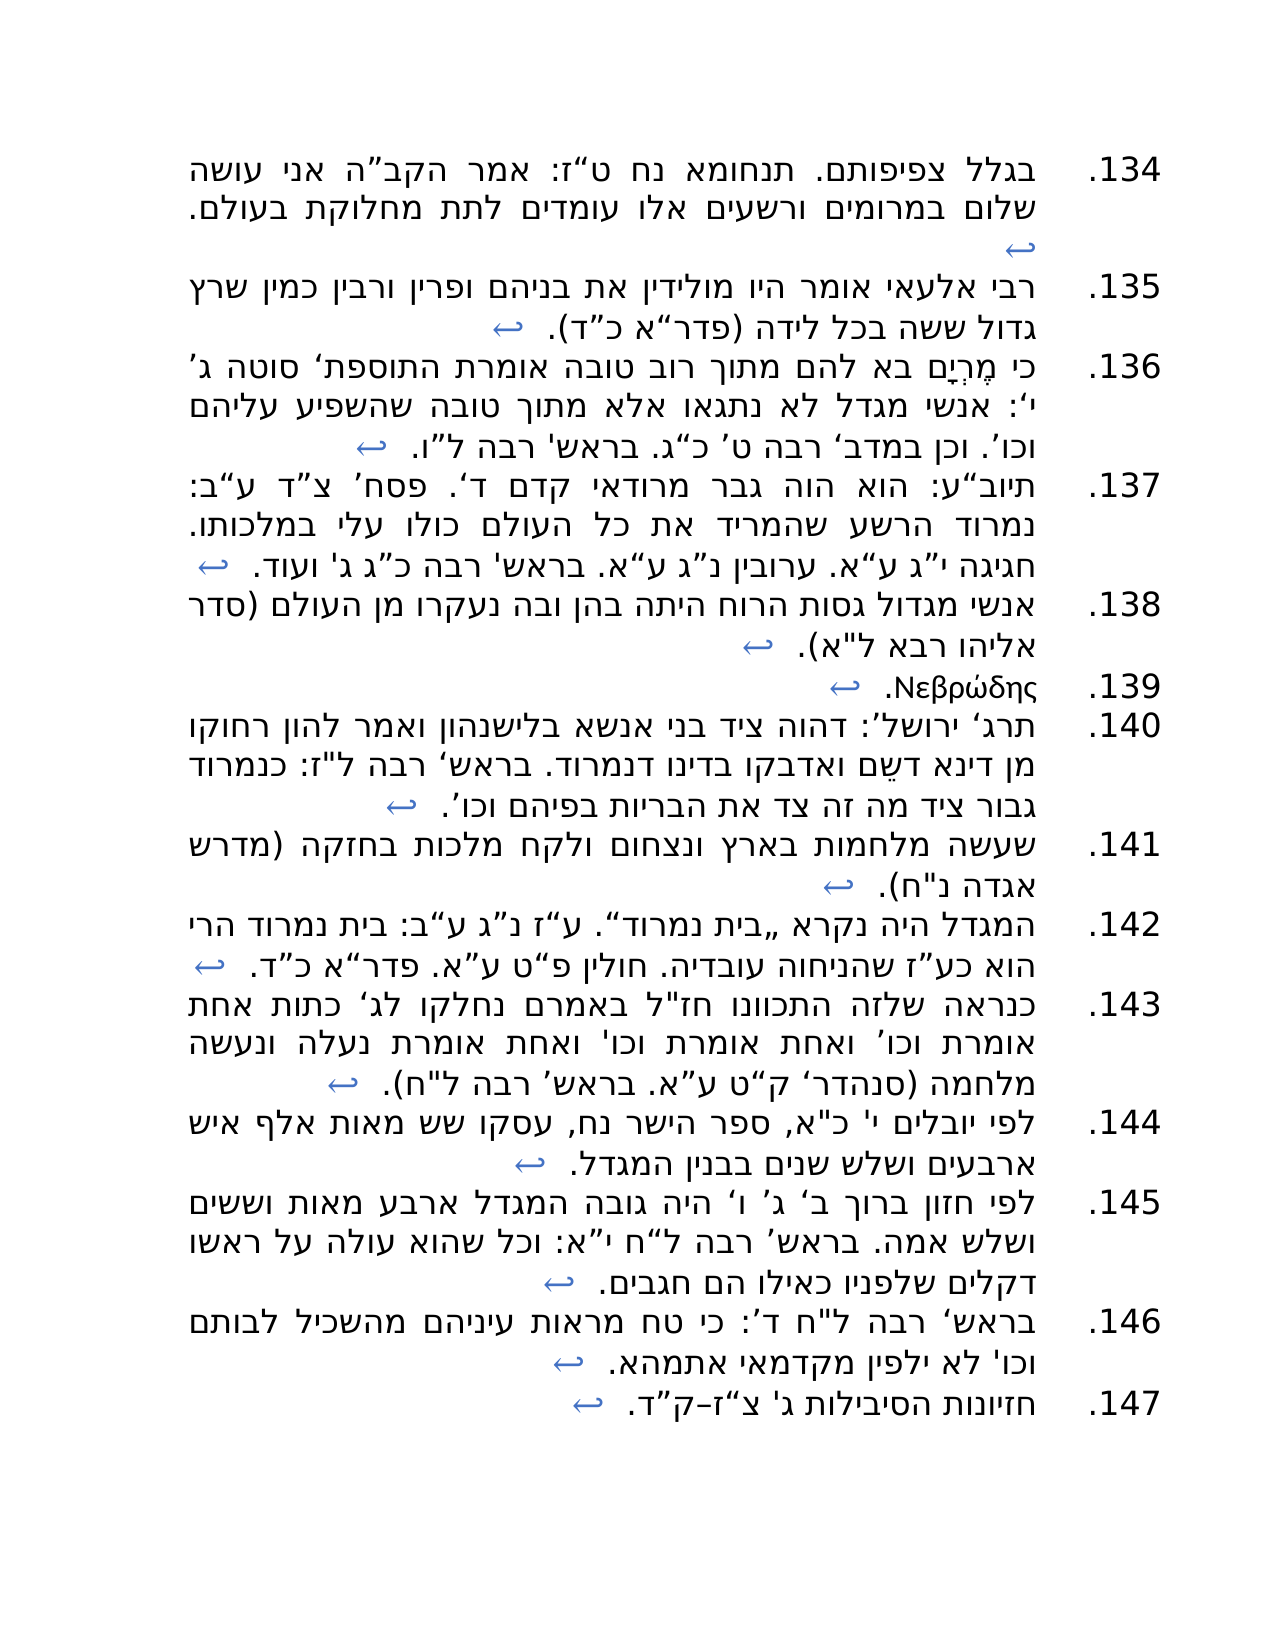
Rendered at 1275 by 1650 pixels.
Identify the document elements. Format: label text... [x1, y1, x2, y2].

list רבי אלעאי אומר היו מולידין את בניהם ופרין ורבין כמין שרץ גדול ששה בכל לידה (פדר“א כ”ד). ↩ [187, 268, 1087, 348]
list שעשה מלחמות בארץ ונצחום ולקח מלכות בחזקה (מדרש אגדה נ"ח). ↩ [187, 825, 1087, 905]
list חזיונות הסיבילות ג' צ“ז–ק”ד. ↩ [187, 1382, 1087, 1423]
list תרג‘ ירושל’: דהוה ציד בני אנשא בלישנהון ואמר להון רחוקו מן דינא דשֵם ואדבקו בדינו דנמרוד. בראש‘ רבה ל"ז: כנמרוד גבור ציד מה זה צד את הבריות בפיהם וכו’. ↩ [187, 706, 1087, 825]
list בראש‘ רבה ל"ח ד’: כי טח מראות עיניהם מהשכיל לבותם וכו' לא ילפין מקדמאי אתמהא. ↩ [187, 1302, 1087, 1382]
list כי מֶרְיָם בא להם מתוך רוב טובה אומרת התוספת‘ סוטה ג’ י‘: אנשי מגדל לא נתגאו אלא מתוך טובה שהשפיע עליהם וכו’. וכן במדב‘ רבה ט’ כ“ג. בראש' רבה ל”ו. ↩ [187, 348, 1087, 466]
list לפי יובלים י' כ"א, ספר הישר נח, עסקו שש מאות אלף איש ארבעים ושלש שנים בבנין המגדל. ↩ [187, 1104, 1087, 1184]
list אנשי מגדול גסות הרוח היתה בהן ובה נעקרו מן העולם (סדר אליהו רבא ל"א). ↩ [187, 585, 1087, 665]
list בגלל צפיפותם. תנחומא נח ט“ז: אמר הקב”ה אני עושה שלום במרומים ורשעים אלו עומדים לתת מחלוקת בעולם. ↩ [187, 150, 1087, 268]
list המגדל היה נקרא „בית נמרוד“. ע“ז נ”ג ע“ב: בית נמרוד הרי הוא כע”ז שהניחוה עובדיה. חולין פ“ט ע”א. פדר“א כ”ד. ↩ [187, 905, 1087, 985]
list תיוב“ע: הוא הוה גבר מרודאי קדם ד‘. פסח’ צ”ד ע“ב: נמרוד הרשע שהמריד את כל העולם כולו עלי במלכותו. חגיגה י”ג ע“א. ערובין נ”ג ע“א. בראש' רבה כ”ג ג' ועוד. ↩ [187, 466, 1087, 585]
list לפי חזון ברוך ב‘ ג’ ו‘ היה גובה המגדל ארבע מאות וששים ושלש אמה. בראש’ רבה ל“ח י”א: וכל שהוא עולה על ראשו דקלים שלפניו כאילו הם חגבים. ↩ [187, 1184, 1087, 1302]
list Νεβρώδης. ↩ [187, 665, 1087, 706]
list כנראה שלזה התכוונו חז"ל באמרם נחלקו לג‘ כתות אחת אומרת וכו’ ואחת אומרת וכו' ואחת אומרת נעלה ונעשה מלחמה (סנהדר‘ ק“ט ע”א. בראש’ רבה ל"ח). ↩ [187, 985, 1087, 1104]
